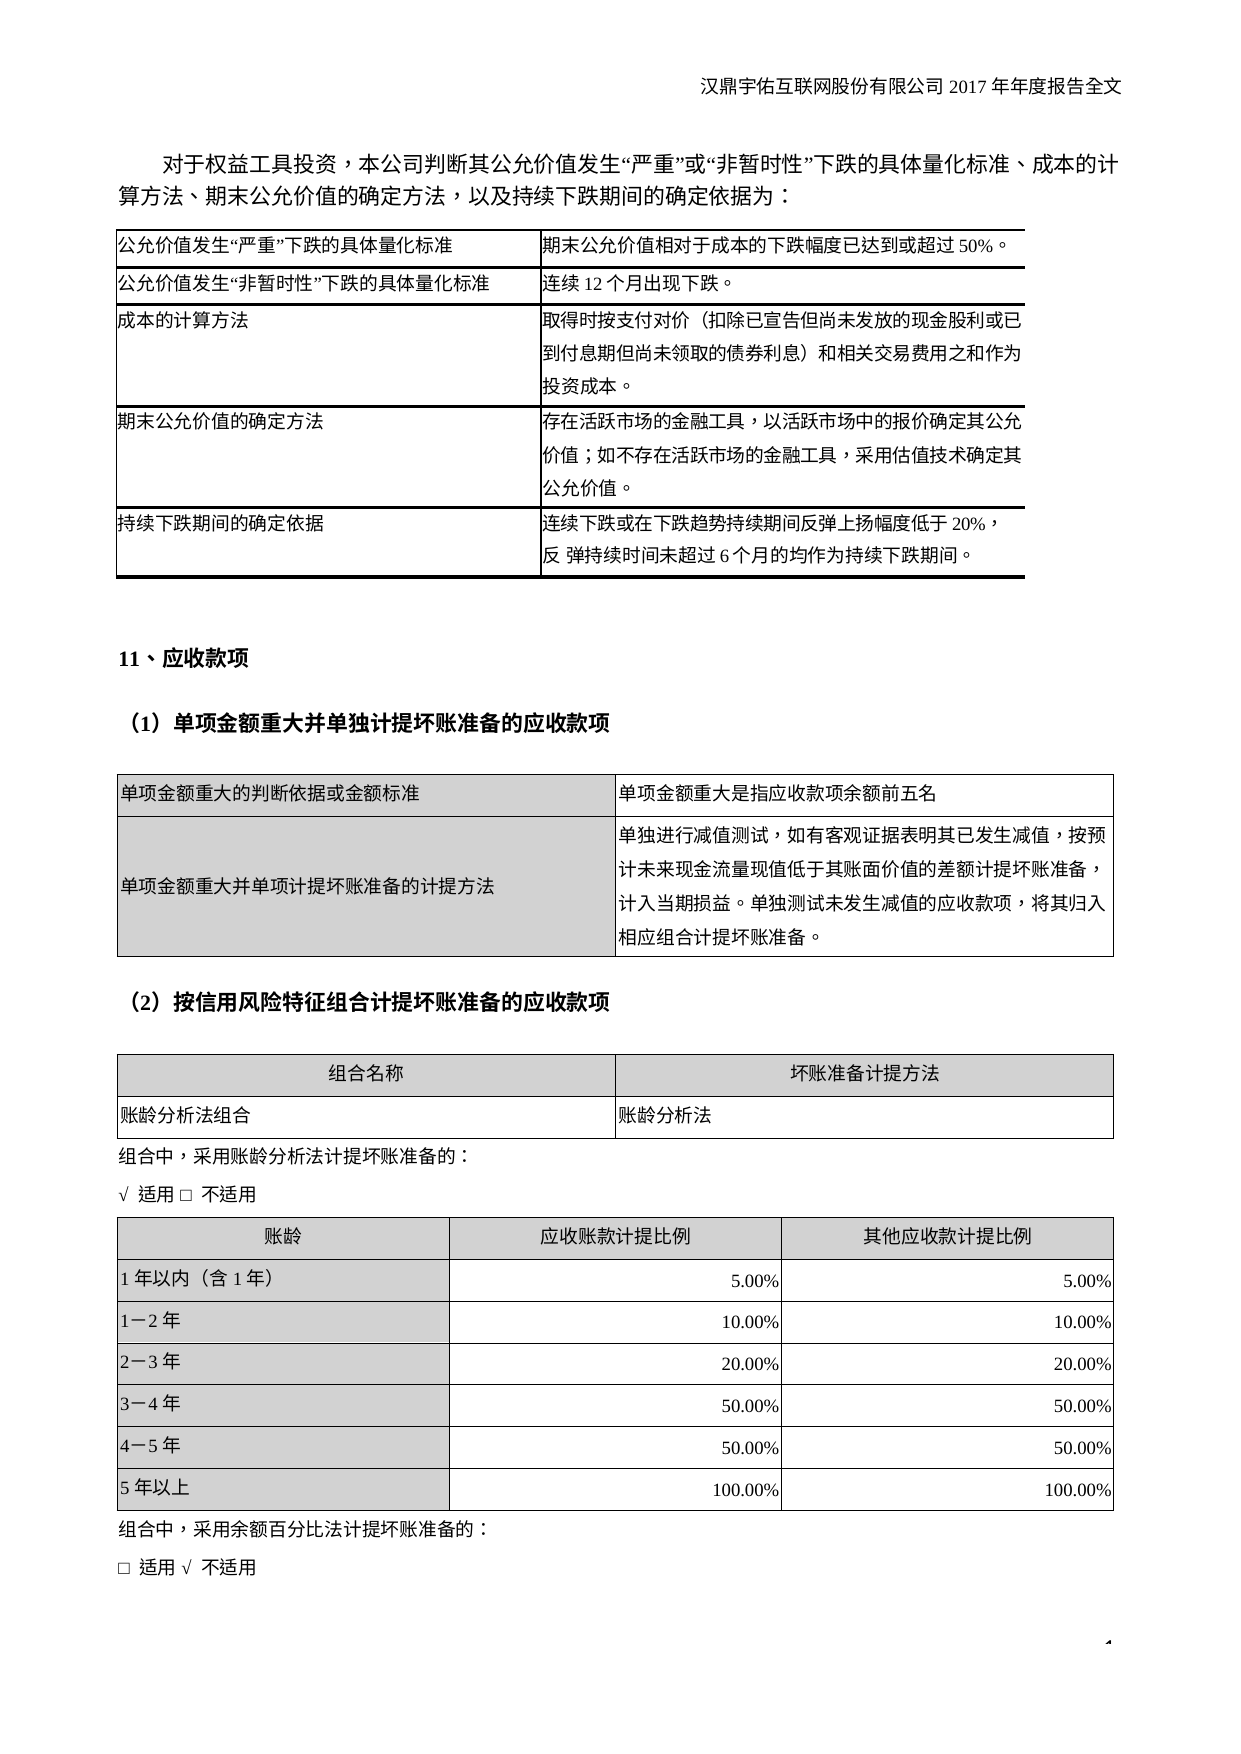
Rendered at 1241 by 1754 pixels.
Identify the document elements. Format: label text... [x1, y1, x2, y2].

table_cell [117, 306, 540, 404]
text 对于权益工具投资，本公司判断其公允价值发生“严重”或“非暂时性”下跌的具体量化标准、成本的计 算方法、期末公允价值的确定方法，以及持续下跌期间的确定依据为： [118, 149, 1138, 210]
text √ 适用 □ 不适用 [118, 1181, 1138, 1207]
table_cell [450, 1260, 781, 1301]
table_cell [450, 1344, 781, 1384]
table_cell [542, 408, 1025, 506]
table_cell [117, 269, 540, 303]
text 组合中，采用余额百分比法计提坏账准备的： [118, 1516, 1138, 1542]
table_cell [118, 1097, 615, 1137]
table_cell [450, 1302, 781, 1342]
subtitle （1）单项金额重大并单独计提坏账准备的应收款项 [118, 708, 1138, 738]
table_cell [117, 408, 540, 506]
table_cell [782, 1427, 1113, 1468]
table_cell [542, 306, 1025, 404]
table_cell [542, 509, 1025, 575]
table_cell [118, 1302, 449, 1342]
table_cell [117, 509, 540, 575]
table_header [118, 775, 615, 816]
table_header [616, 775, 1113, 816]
subtitle 11、应收款项 [118, 643, 1138, 673]
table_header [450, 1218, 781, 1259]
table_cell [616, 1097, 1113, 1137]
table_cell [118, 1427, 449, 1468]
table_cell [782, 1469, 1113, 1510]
text □ 适用 √ 不适用 [118, 1554, 1138, 1579]
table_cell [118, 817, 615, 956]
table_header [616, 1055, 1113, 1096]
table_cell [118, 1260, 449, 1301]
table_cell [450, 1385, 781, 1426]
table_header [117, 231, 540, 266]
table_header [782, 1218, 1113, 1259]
text 组合中，采用账龄分析法计提坏账准备的： [118, 1144, 1138, 1169]
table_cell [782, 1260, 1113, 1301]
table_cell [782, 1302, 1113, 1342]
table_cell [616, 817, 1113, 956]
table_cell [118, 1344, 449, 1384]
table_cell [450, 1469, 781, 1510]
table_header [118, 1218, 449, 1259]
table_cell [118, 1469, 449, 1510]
subtitle （2）按信用风险特征组合计提坏账准备的应收款项 [118, 987, 1138, 1017]
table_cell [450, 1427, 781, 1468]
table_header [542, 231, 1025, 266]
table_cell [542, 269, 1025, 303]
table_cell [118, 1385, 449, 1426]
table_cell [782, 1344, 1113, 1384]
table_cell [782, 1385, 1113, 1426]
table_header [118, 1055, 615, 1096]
